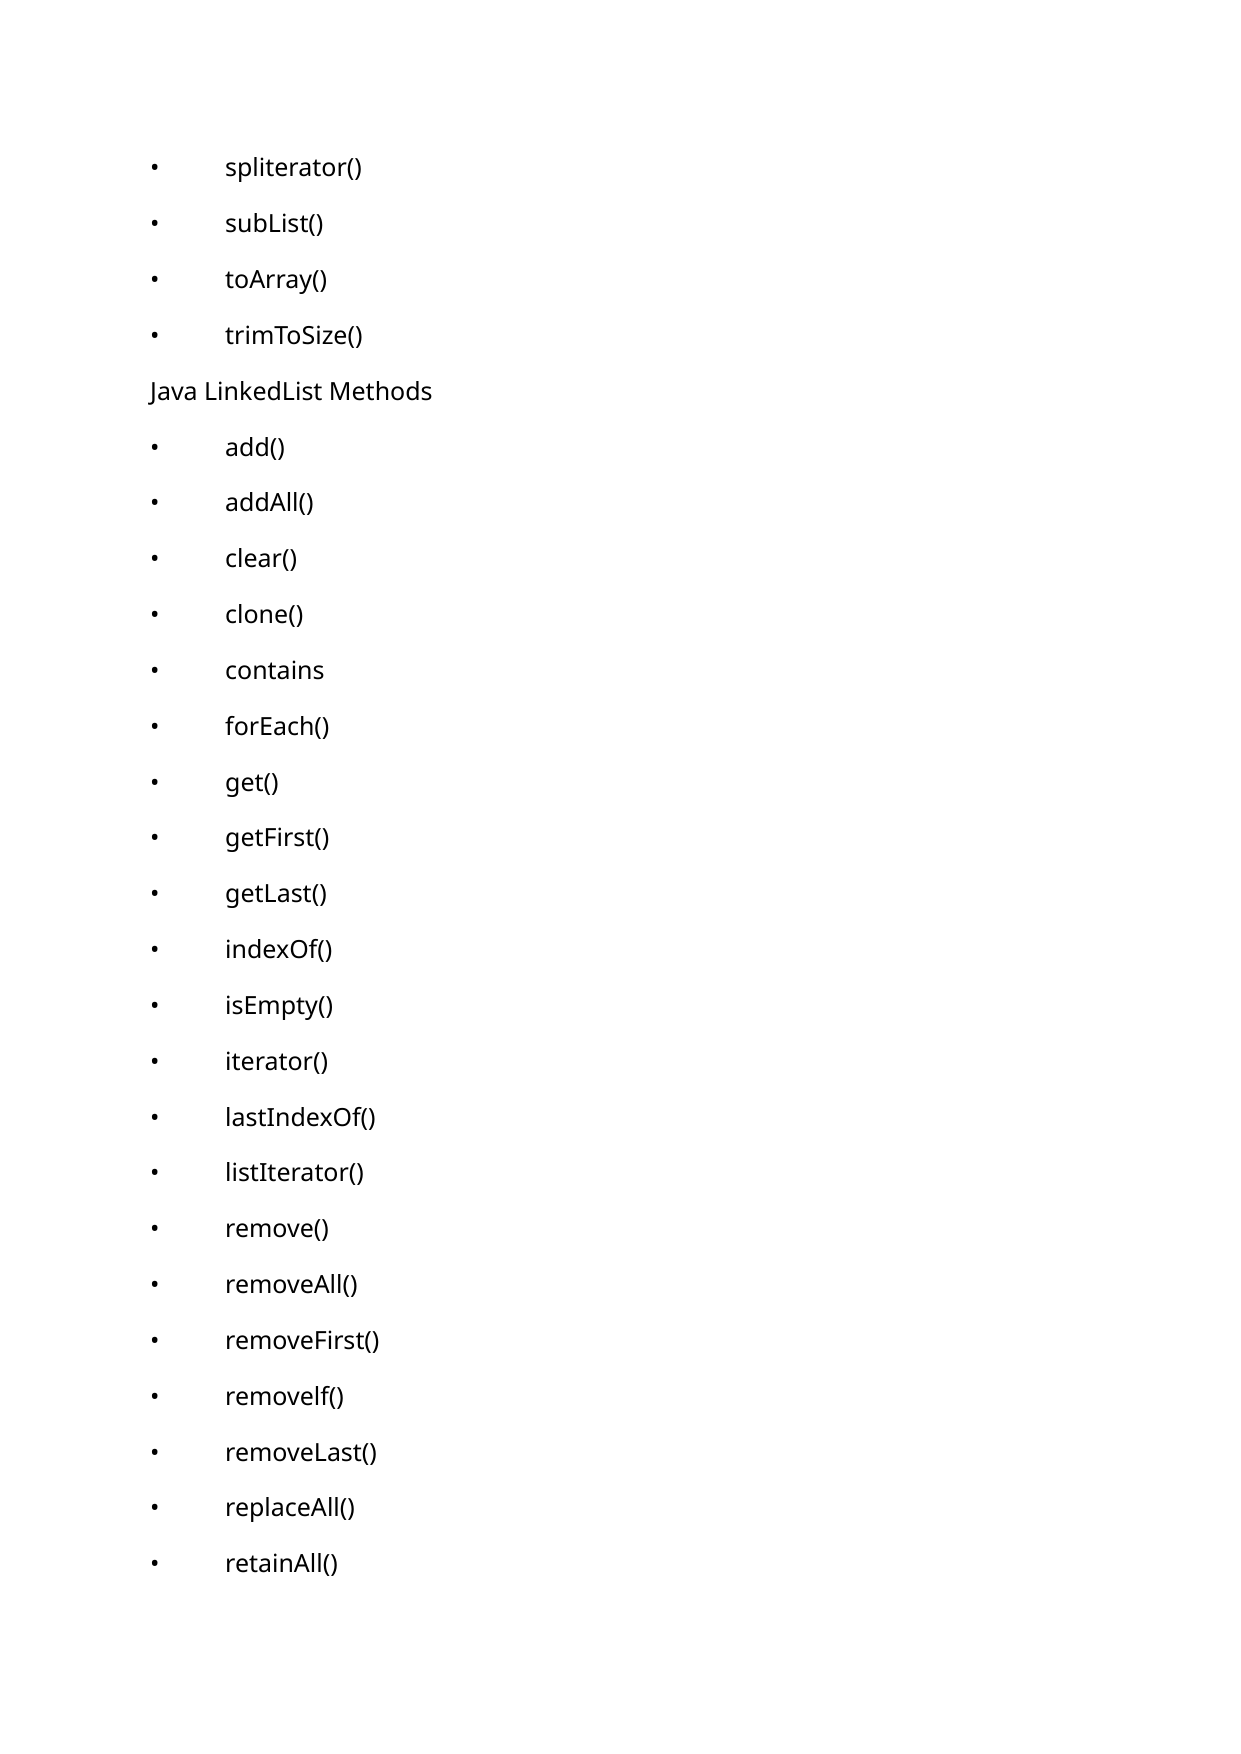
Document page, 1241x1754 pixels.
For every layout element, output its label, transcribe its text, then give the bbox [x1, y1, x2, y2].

text • getFirst() [150, 820, 1090, 854]
text • replaceAll() [150, 1490, 1090, 1524]
text • subList() [150, 206, 1090, 240]
text • addAll() [150, 485, 1090, 519]
text • lastIndexOf() [150, 1099, 1090, 1133]
text • getLast() [150, 876, 1090, 910]
text • isEmpty() [150, 987, 1090, 1022]
text • contains [150, 652, 1090, 687]
text • spliterator() [150, 150, 1090, 184]
text • removelf() [150, 1378, 1090, 1412]
text • removeAll() [150, 1267, 1090, 1301]
text • remove() [150, 1211, 1090, 1245]
text • retainAll() [150, 1546, 1090, 1580]
text • get() [150, 764, 1090, 798]
text • add() [150, 429, 1090, 463]
text • forEach() [150, 708, 1090, 742]
text • toArray() [150, 262, 1090, 296]
text Java LinkedList Methods [150, 373, 1090, 407]
text • removeFirst() [150, 1322, 1090, 1357]
text • clear() [150, 541, 1090, 575]
text • listIterator() [150, 1155, 1090, 1189]
text • removeLast() [150, 1434, 1090, 1468]
text • indexOf() [150, 932, 1090, 966]
text • clone() [150, 597, 1090, 631]
text • iterator() [150, 1043, 1090, 1077]
text • trimToSize() [150, 317, 1090, 352]
